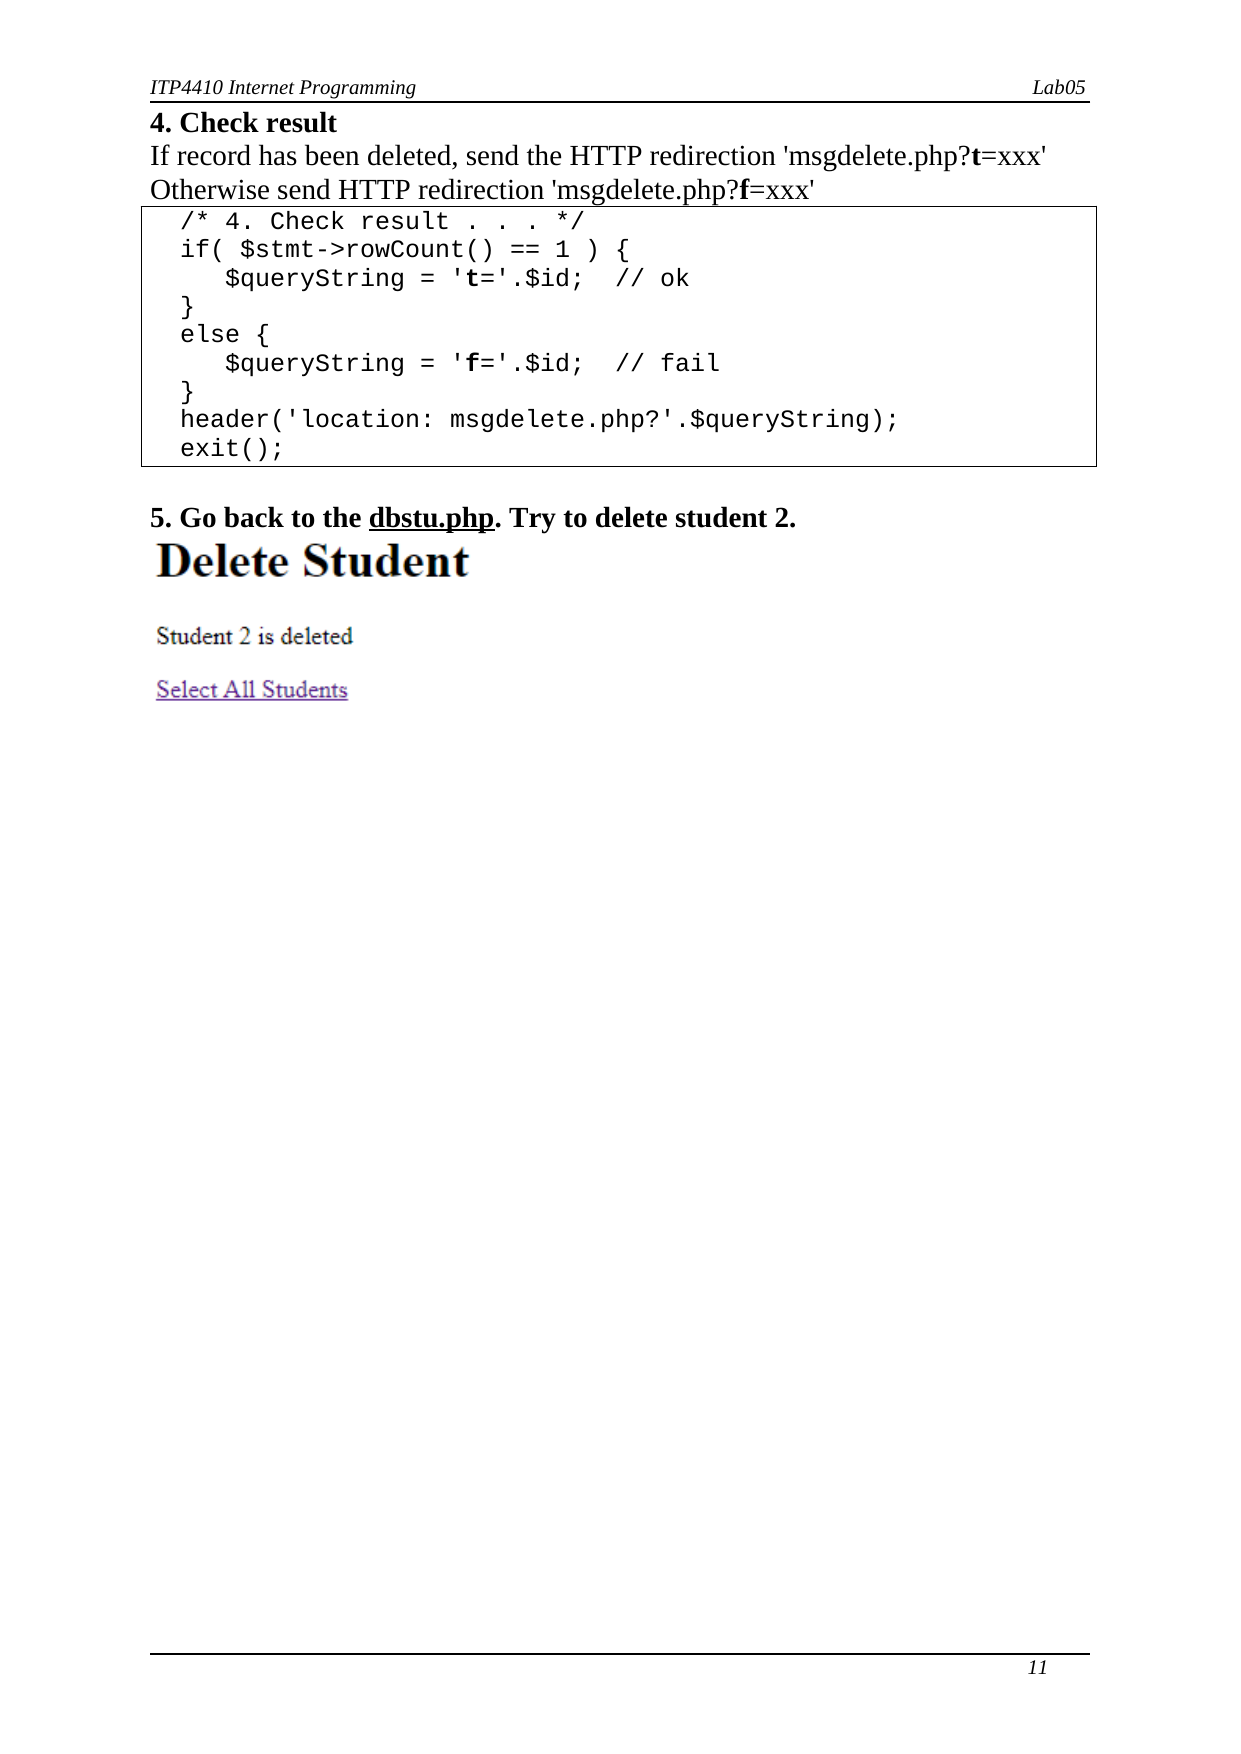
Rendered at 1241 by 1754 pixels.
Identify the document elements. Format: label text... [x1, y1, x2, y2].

text $queryString = 'f='.$id; // fail [142, 347, 1096, 376]
text 5. Go back to the dbstu.php. Try to delete student 2. [150, 500, 1087, 534]
text else { [142, 319, 1096, 347]
text 4. Check result [150, 105, 1087, 138]
picture [150, 533, 477, 704]
text /* 4. Check result . . . */ [142, 207, 1096, 234]
text if( $stmt->rowCount() == 1 ) { [142, 234, 1096, 262]
text header('location: msgdelete.php?'.$queryString); [142, 404, 1096, 432]
text } [142, 291, 1096, 319]
text } [142, 376, 1096, 404]
text $queryString = 't='.$id; // ok [142, 262, 1096, 291]
text If record has been deleted, send the HTTP redirection 'msgdelete.php?t=xxx' [150, 138, 1087, 172]
text Otherwise send HTTP redirection 'msgdelete.php?f=xxx' [150, 172, 1087, 206]
text exit(); [142, 432, 1096, 466]
